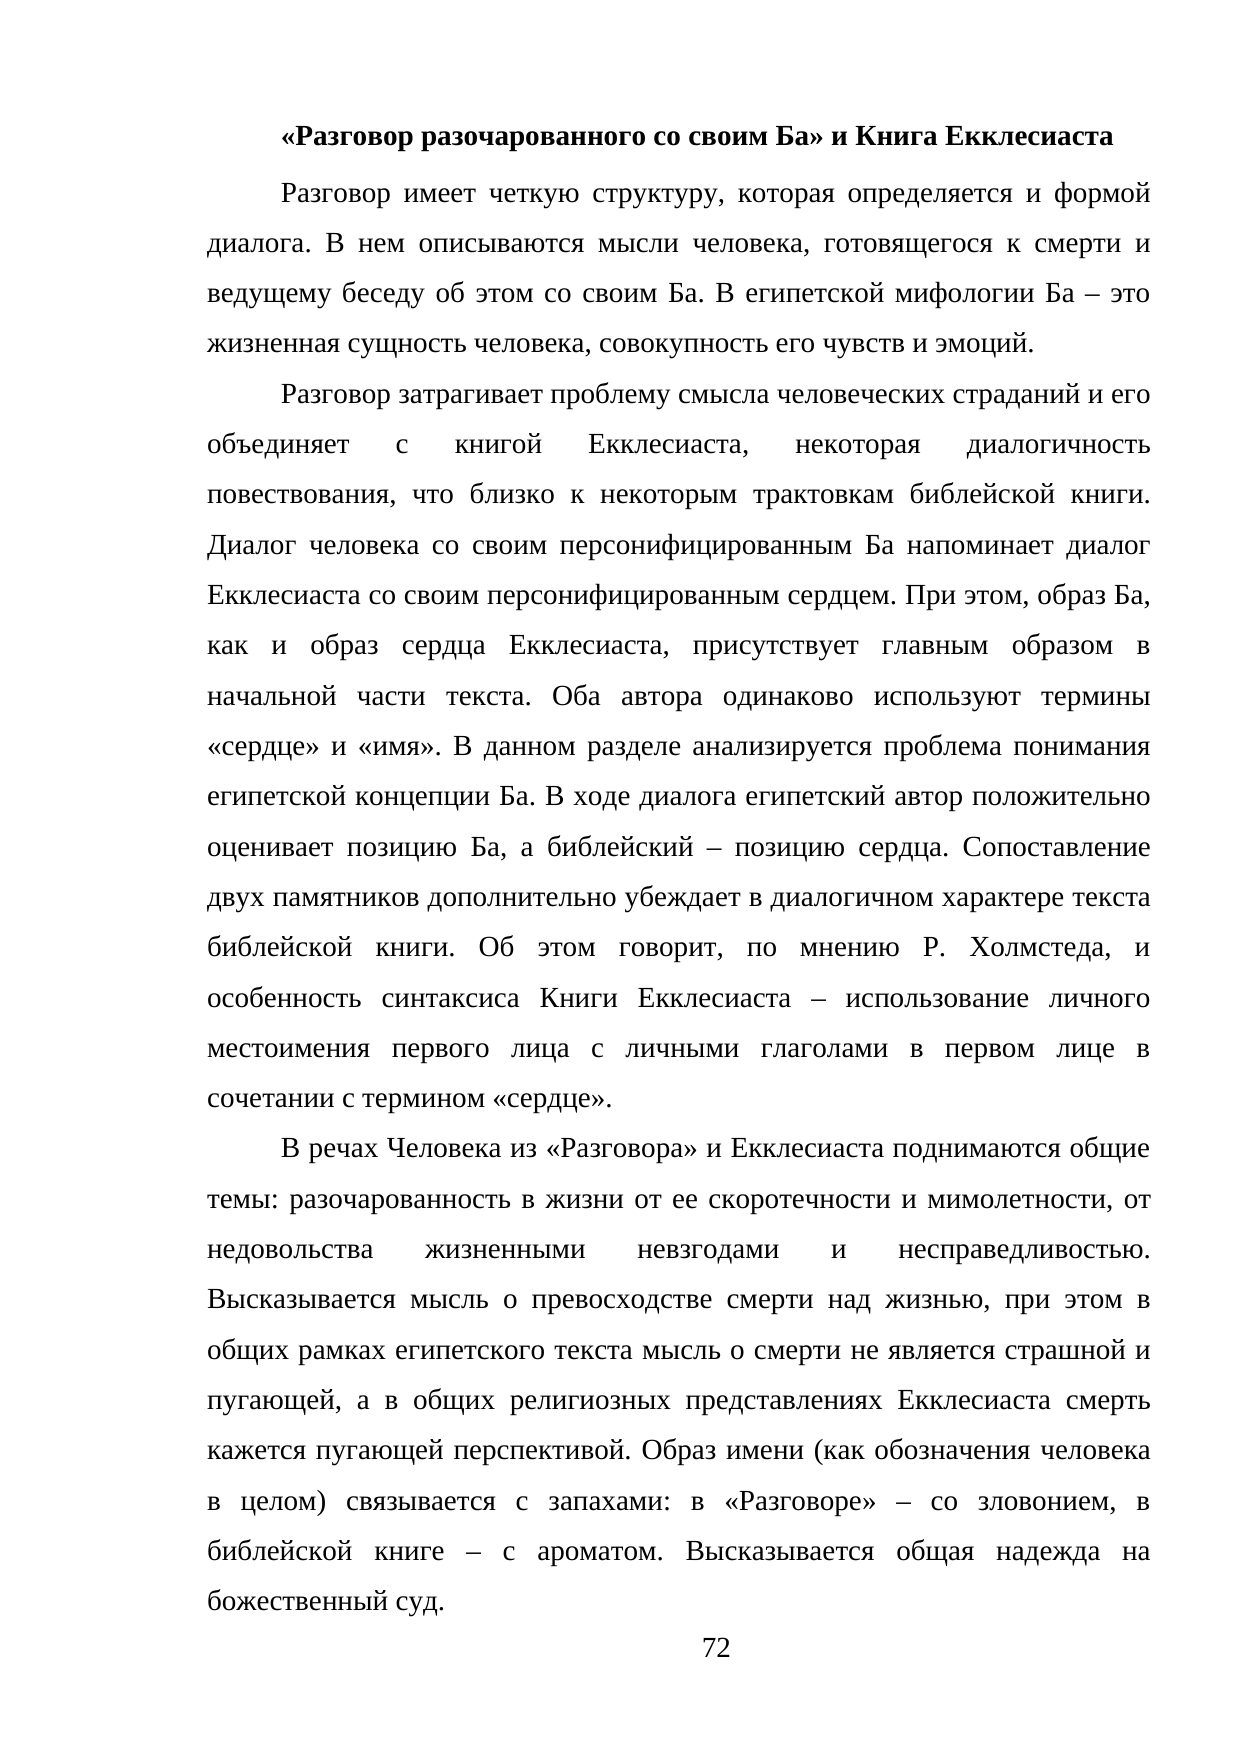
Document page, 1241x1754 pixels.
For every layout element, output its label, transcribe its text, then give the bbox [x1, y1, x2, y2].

text Разговор затрагивает проблему смысла человеческих страданий и его объединяет с книгой Екклесиаста, некоторая диалогичность повествования, что близко к некоторым трактовкам библейской книги. Диалог человека со своим персонифицированным Ба напоминает диалог Екклесиаста со своим персонифицированным сердцем. При этом, образ Ба, как и образ сердца Екклесиаста, присутствует главным образом в начальной части текста. Оба автора одинаково используют термины «сердце» и «имя». В данном разделе анализируется проблема понимания египетской концепции Ба. В ходе диалога египетский автор положительно оценивает позицию Ба, а библейский – позицию сердца. Сопоставление двух памятников дополнительно убеждает в диалогичном характере текста библейской книги. Об этом говорит, по мнению Р. Холмстеда, и особенность синтаксиса Книги Екклесиаста – использование личного местоимения первого лица с личными глаголами в первом лице в сочетании с термином «сердце». [207, 376, 1152, 1114]
subtitle «Разговор разочарованного со своим Ба» и Книга Екклесиаста [207, 118, 1152, 152]
text В речах Человека из «Разговора» и Екклесиаста поднимаются общие темы: разочарованность в жизни от ее скоротечности и мимолетности, от недовольства жизненными невзгодами и несправедливостью. Высказывается мысль о превосходстве смерти над жизнью, при этом в общих рамках египетского текста мысль о смерти не является страшной и пугающей, а в общих религиозных представлениях Екклесиаста смерть кажется пугающей перспективой. Образ имени (как обозначения человека в целом) связывается с запахами: в «Разговоре» – со зловонием, в библейской книге – с ароматом. Высказывается общая надежда на божественный суд. [207, 1131, 1152, 1617]
text Разговор имеет четкую структуру, которая определяется и формой диалога. В нем описываются мысли человека, готовящегося к смерти и ведущему беседу об этом со своим Ба. В египетской мифологии Ба – это жизненная сущность человека, совокупность его чувств и эмоций. [207, 175, 1152, 359]
